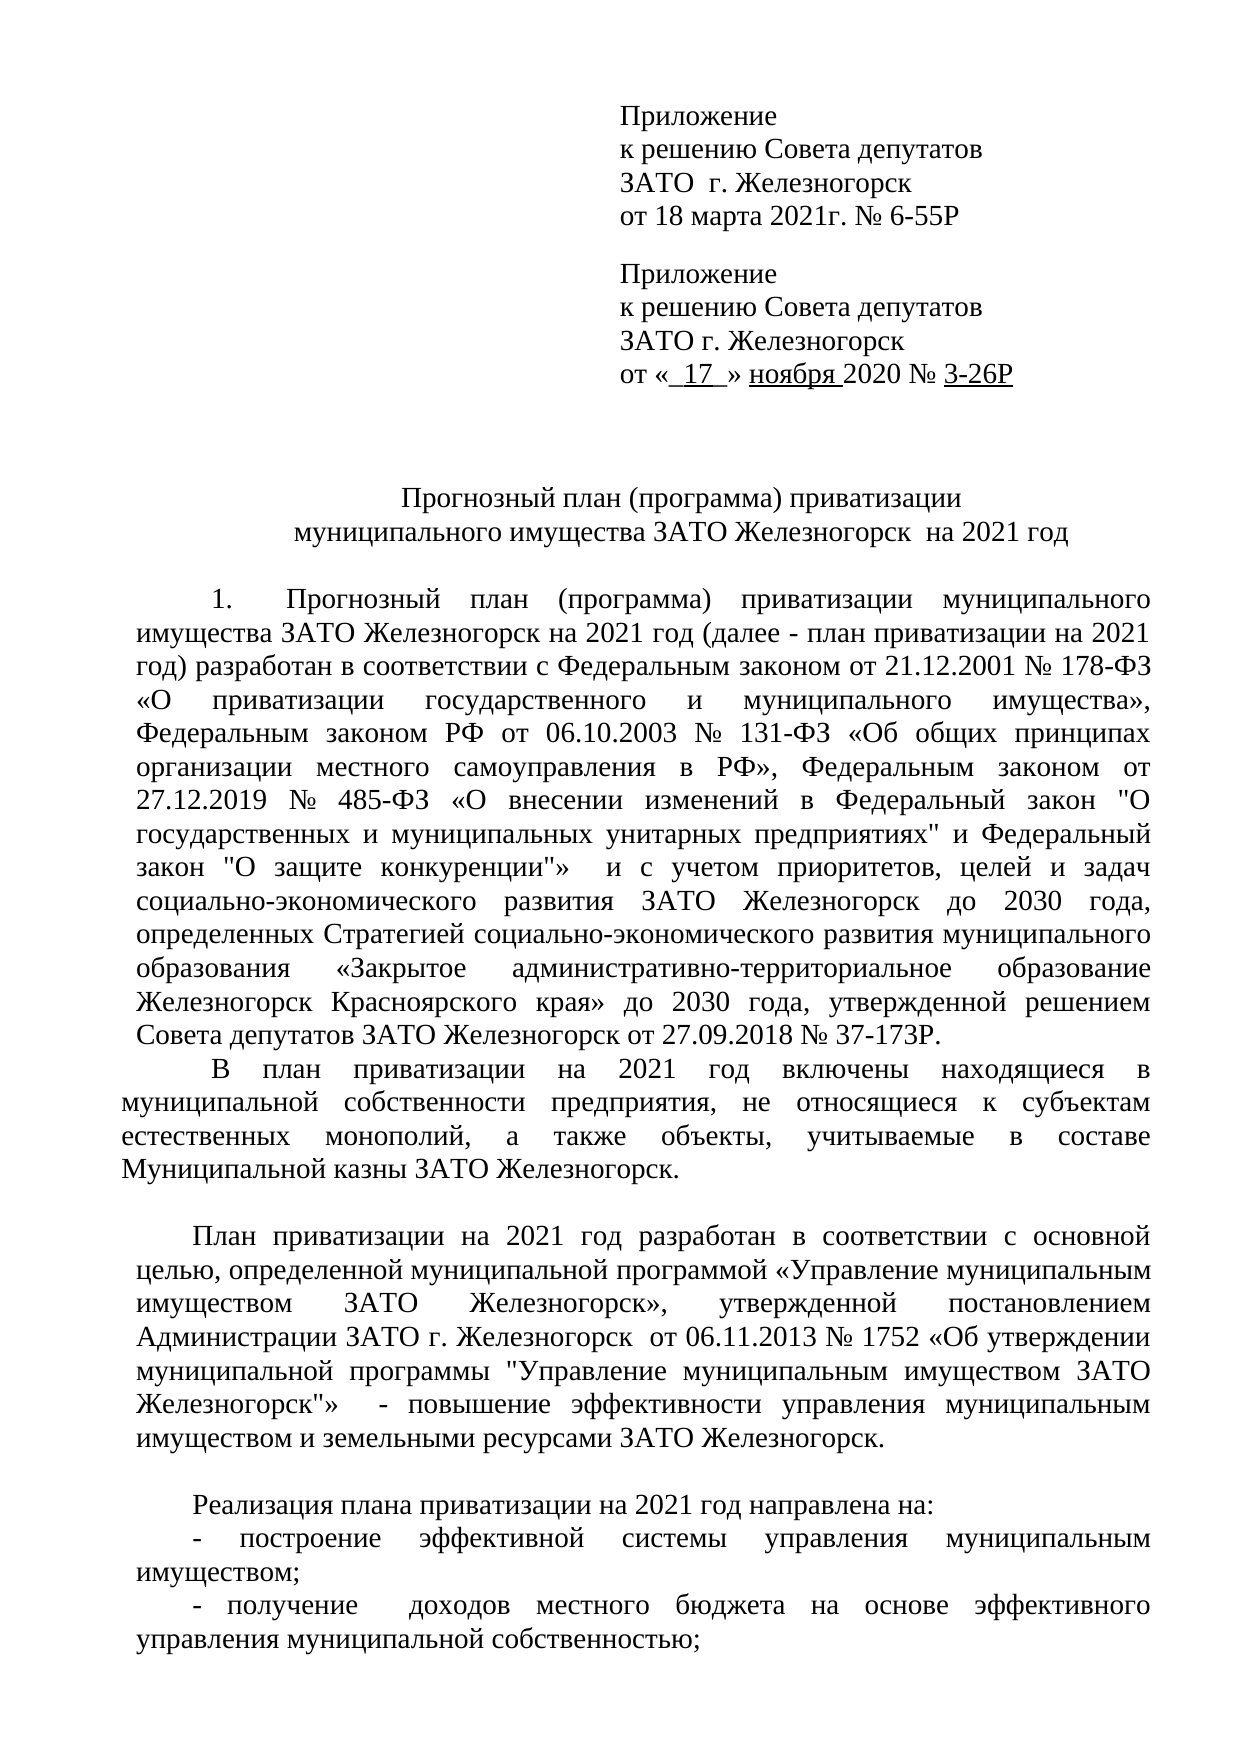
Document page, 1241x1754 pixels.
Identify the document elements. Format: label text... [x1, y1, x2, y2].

text Реализация плана приватизации на 2021 год направлена на: [136, 1487, 1152, 1520]
list Прогнозный план (программа) приватизации муниципального имущества ЗАТО Железногорск на 2021 год (далее - план приватизации на 2021 год) разработан в соответствии с Федеральным законом от 21.12.2001 № 178-ФЗ «О приватизации государственного и муниципального имущества», Федеральным законом РФ от 06.10.2003 № 131-ФЗ «Об общих принципах организации местного самоуправления в РФ», Федеральным законом от 27.12.2019 № 485-ФЗ «О внесении изменений в Федеральный закон "О государственных и муниципальных унитарных предприятиях" и Федеральный закон "О защите конкуренции"» и с учетом приоритетов, целей и задач социально-экономического развития ЗАТО Железногорск до 2030 года, определенных Стратегией социально-экономического развития муниципального образования «Закрытое административно-территориальное образование Железногорск Красноярского края» до 2030 года, утвержденной решением Совета депутатов ЗАТО Железногорск от 27.09.2018 № 37-173Р. [136, 581, 1152, 1051]
text Прогнозный план (программа) приватизации [136, 481, 1152, 514]
table_header Приложение к решению Совета депутатов ЗАТО г. Железногорск от 18 марта 2021г. № 6-55Р Приложение к решению Совета депутатов ЗАТО г. Железногорск от «_17_» ноября 2020 № 3-26Р [608, 98, 1140, 423]
text План приватизации на 2021 год разработан в соответствии с основной целью, определенной муниципальной программой «Управление муниципальным имуществом ЗАТО Железногорск», утвержденной постановлением Администрации ЗАТО г. Железногорск от 06.11.2013 № 1752 «Об утверждении муниципальной программы "Управление муниципальным имуществом ЗАТО Железногорск"» - повышение эффективности управления муниципальным имуществом и земельными ресурсами ЗАТО Железногорск. [136, 1218, 1152, 1453]
text В план приватизации на 2021 год включены находящиеся в муниципальной собственности предприятия, не относящиеся к субъектам естественных монополий, а также объекты, учитываемые в составе Муниципальной казны ЗАТО Железногорск. [121, 1051, 1152, 1185]
text - построение эффективной системы управления муниципальным имуществом; [136, 1520, 1152, 1587]
text - получение доходов местного бюджета на основе эффективного управления муниципальной собственностью; [136, 1587, 1152, 1654]
text муниципального имущества ЗАТО Железногорск на 2021 год [136, 514, 1152, 548]
